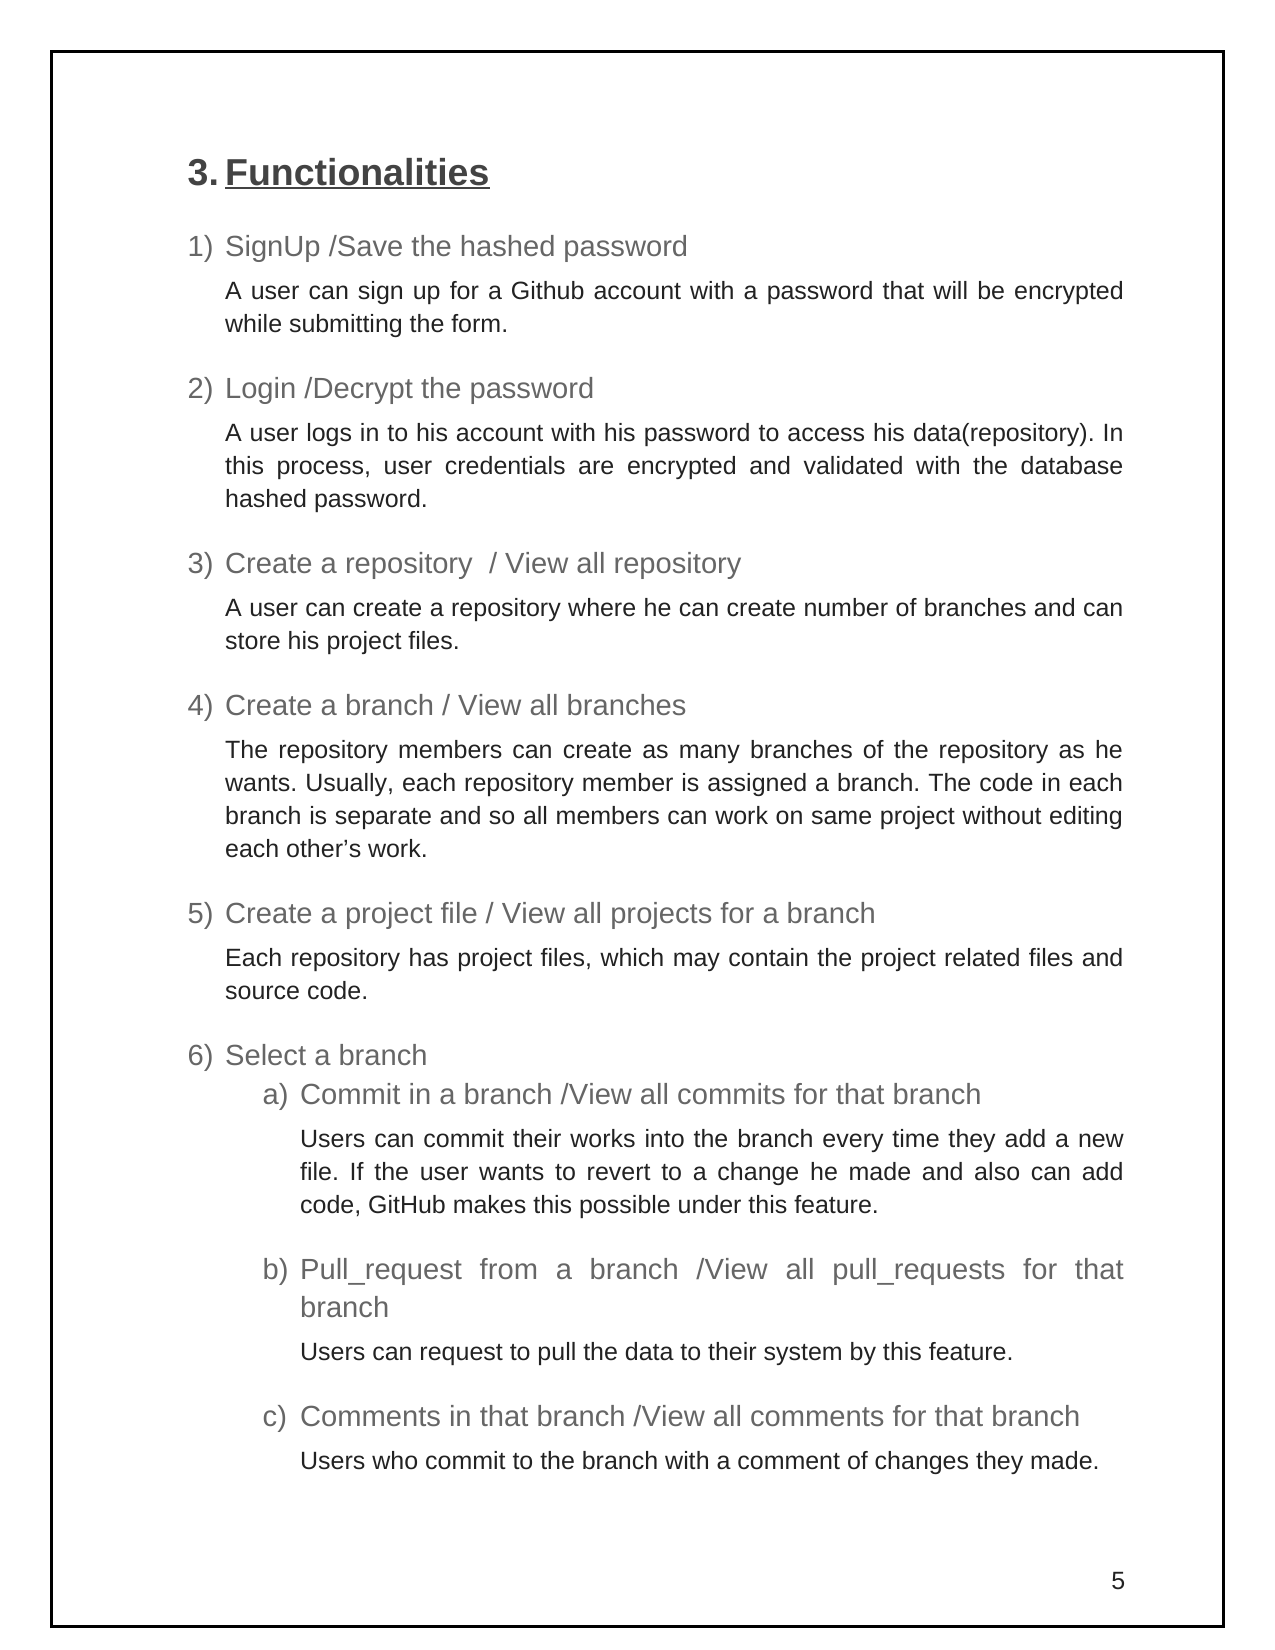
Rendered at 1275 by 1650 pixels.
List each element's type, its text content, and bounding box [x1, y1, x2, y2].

subtitle Pull_request from a branch /View all pull_requests for that branch [262, 1252, 1125, 1324]
subtitle Select a branch [187, 1038, 1125, 1072]
text Users can request to pull the data to their system by this feature. [300, 1337, 1125, 1366]
subtitle Functionalities [187, 150, 1125, 193]
subtitle Commit in a branch /View all commits for that branch [262, 1077, 1125, 1110]
subtitle SignUp /Save the hashed password [187, 229, 1125, 262]
subtitle Login /Decrypt the password [187, 371, 1125, 404]
text A user logs in to his account with his password to access his data(repository). In this process, user credentials are encrypted and validated with the database hashed password. [225, 418, 1125, 512]
text Each repository has project files, which may contain the project related files and source code. [225, 943, 1125, 1005]
text A user can sign up for a Github account with a password that will be encrypted while submitting the form. [225, 276, 1125, 337]
subtitle Create a branch / View all branches [187, 688, 1125, 722]
subtitle Create a repository / View all repository [187, 546, 1125, 579]
subtitle Create a project file / View all projects for a branch [187, 896, 1125, 930]
text Users can commit their works into the branch every time they add a new file. If the user wants to revert to a change he made and also can add code, GitHub makes this possible under this feature. [300, 1124, 1125, 1218]
text A user can create a repository where he can create number of branches and can store his project files. [225, 593, 1125, 654]
text The repository members can create as many branches of the repository as he wants. Usually, each repository member is assigned a branch. The code in each branch is separate and so all members can work on same project without editing each other’s work. [225, 735, 1125, 863]
text Users who commit to the branch with a comment of changes they made. [300, 1446, 1125, 1475]
subtitle Comments in that branch /View all comments for that branch [262, 1399, 1125, 1433]
